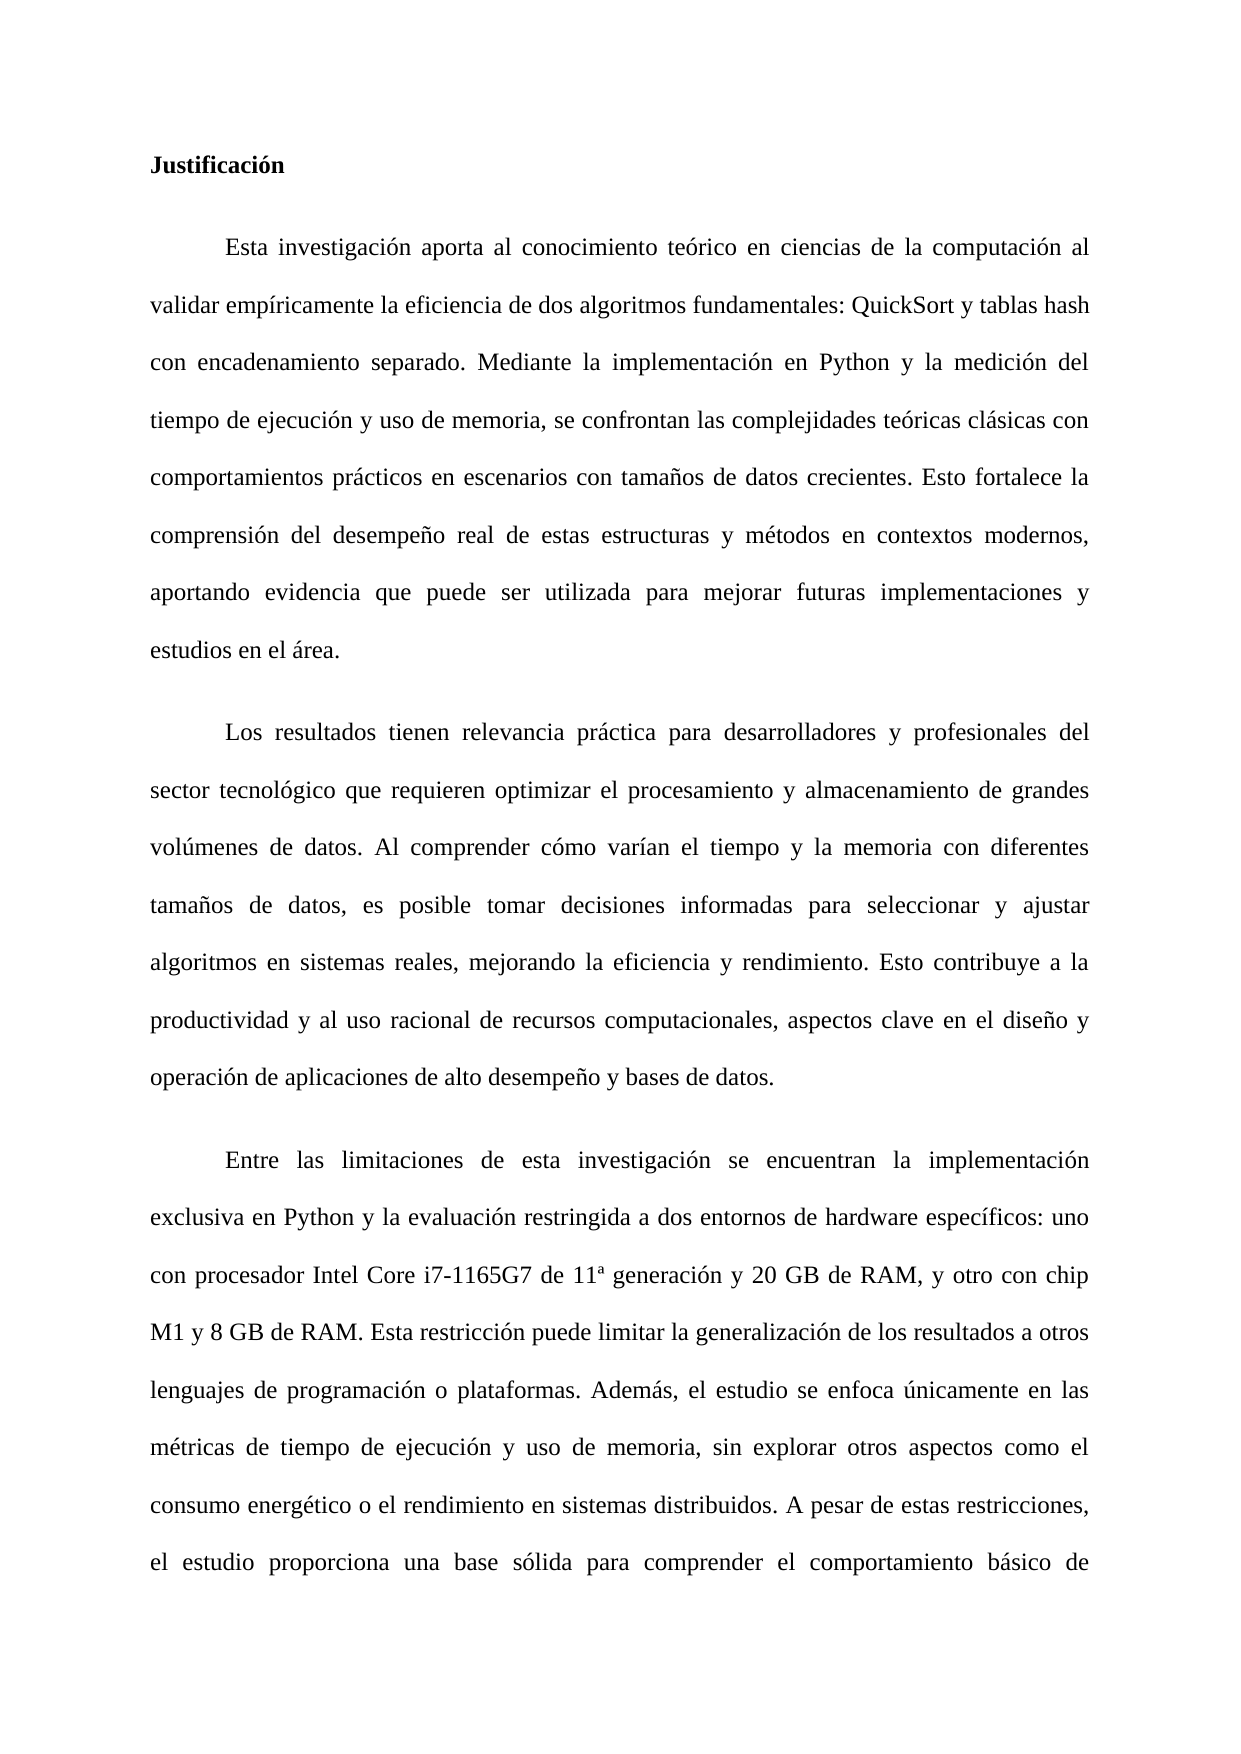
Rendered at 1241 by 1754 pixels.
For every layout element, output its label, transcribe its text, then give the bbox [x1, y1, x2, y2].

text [150, 1145, 1090, 1576]
text Esta investigación aporta al conocimiento teórico en ciencias de la computación al validar empíricamente la eficiencia de dos algoritmos fundamentales: QuickSort y tablas hash con encadenamiento separado. Mediante la implementación en Python y la medición del tiempo de ejecución y uso de memoria, se confrontan las complejidades teóricas clásicas con comportamientos prácticos en escenarios con tamaños de datos crecientes. Esto fortalece la comprensión del desempeño real de estas estructuras y métodos en contextos modernos, aportando evidencia que puede ser utilizada para mejorar futuras implementaciones y estudios en el área. [150, 232, 1090, 664]
text Los resultados tienen relevancia práctica para desarrolladores y profesionales del sector tecnológico que requieren optimizar el procesamiento y almacenamiento de grandes volúmenes de datos. Al comprender cómo varían el tiempo y la memoria con diferentes tamaños de datos, es posible tomar decisiones informadas para seleccionar y ajustar algoritmos en sistemas reales, mejorando la eficiencia y rendimiento. Esto contribuye a la productividad y al uso racional de recursos computacionales, aspectos clave en el diseño y operación de aplicaciones de alto desempeño y bases de datos. [150, 717, 1090, 1091]
text Justificación [150, 150, 1090, 179]
